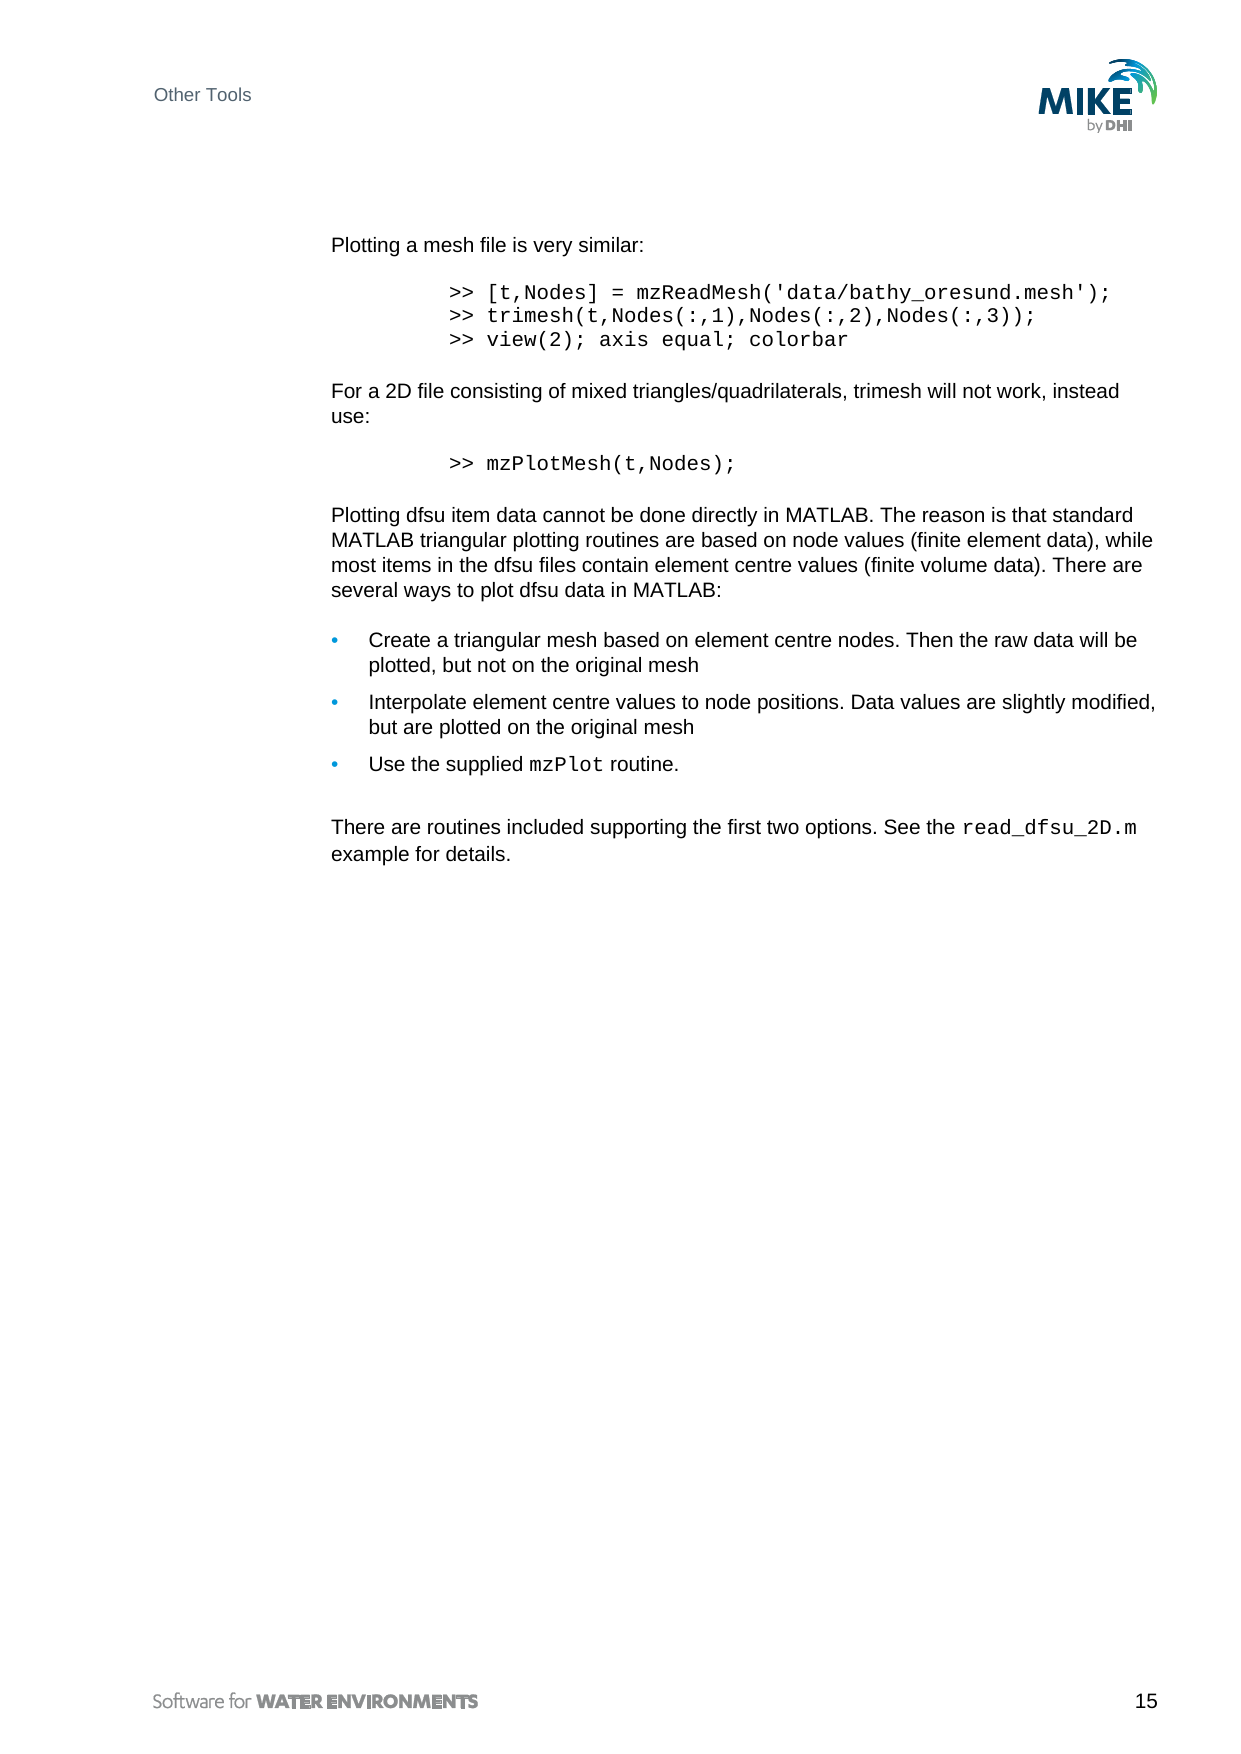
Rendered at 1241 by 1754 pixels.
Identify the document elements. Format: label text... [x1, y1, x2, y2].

text >> [t,Nodes] = mzReadMesh('data/bathy_oresund.mesh'); [449, 282, 1161, 305]
text Plotting a mesh file is very similar: [331, 232, 1161, 257]
text >> mzPlotMesh(t,Nodes); [449, 453, 1161, 476]
text Use the supplied mzPlot routine. [331, 751, 1161, 777]
text Create a triangular mesh based on element centre nodes. Then the raw data will be plotted, but not on the original mesh [331, 626, 1161, 676]
text There are routines included supporting the first two options. See the read_dfsu_2D.m example for details. [331, 815, 1161, 866]
text Plotting dfsu item data cannot be done directly in MATLAB. The reason is that standard MATLAB triangular plotting routines are based on node values (finite element data), while most items in the dfsu files contain element centre values (finite volume data). There are several ways to plot dfsu data in MATLAB: [331, 501, 1161, 601]
text >> view(2); axis equal; colorbar [449, 329, 1161, 353]
text >> trimesh(t,Nodes(:,1),Nodes(:,2),Nodes(:,3)); [449, 305, 1161, 329]
text For a 2D file consisting of mixed triangles/quadrilaterals, trimesh will not work, instead use: [331, 378, 1161, 428]
text Interpolate element centre values to node positions. Data values are slightly modified, but are plotted on the original mesh [331, 689, 1161, 739]
